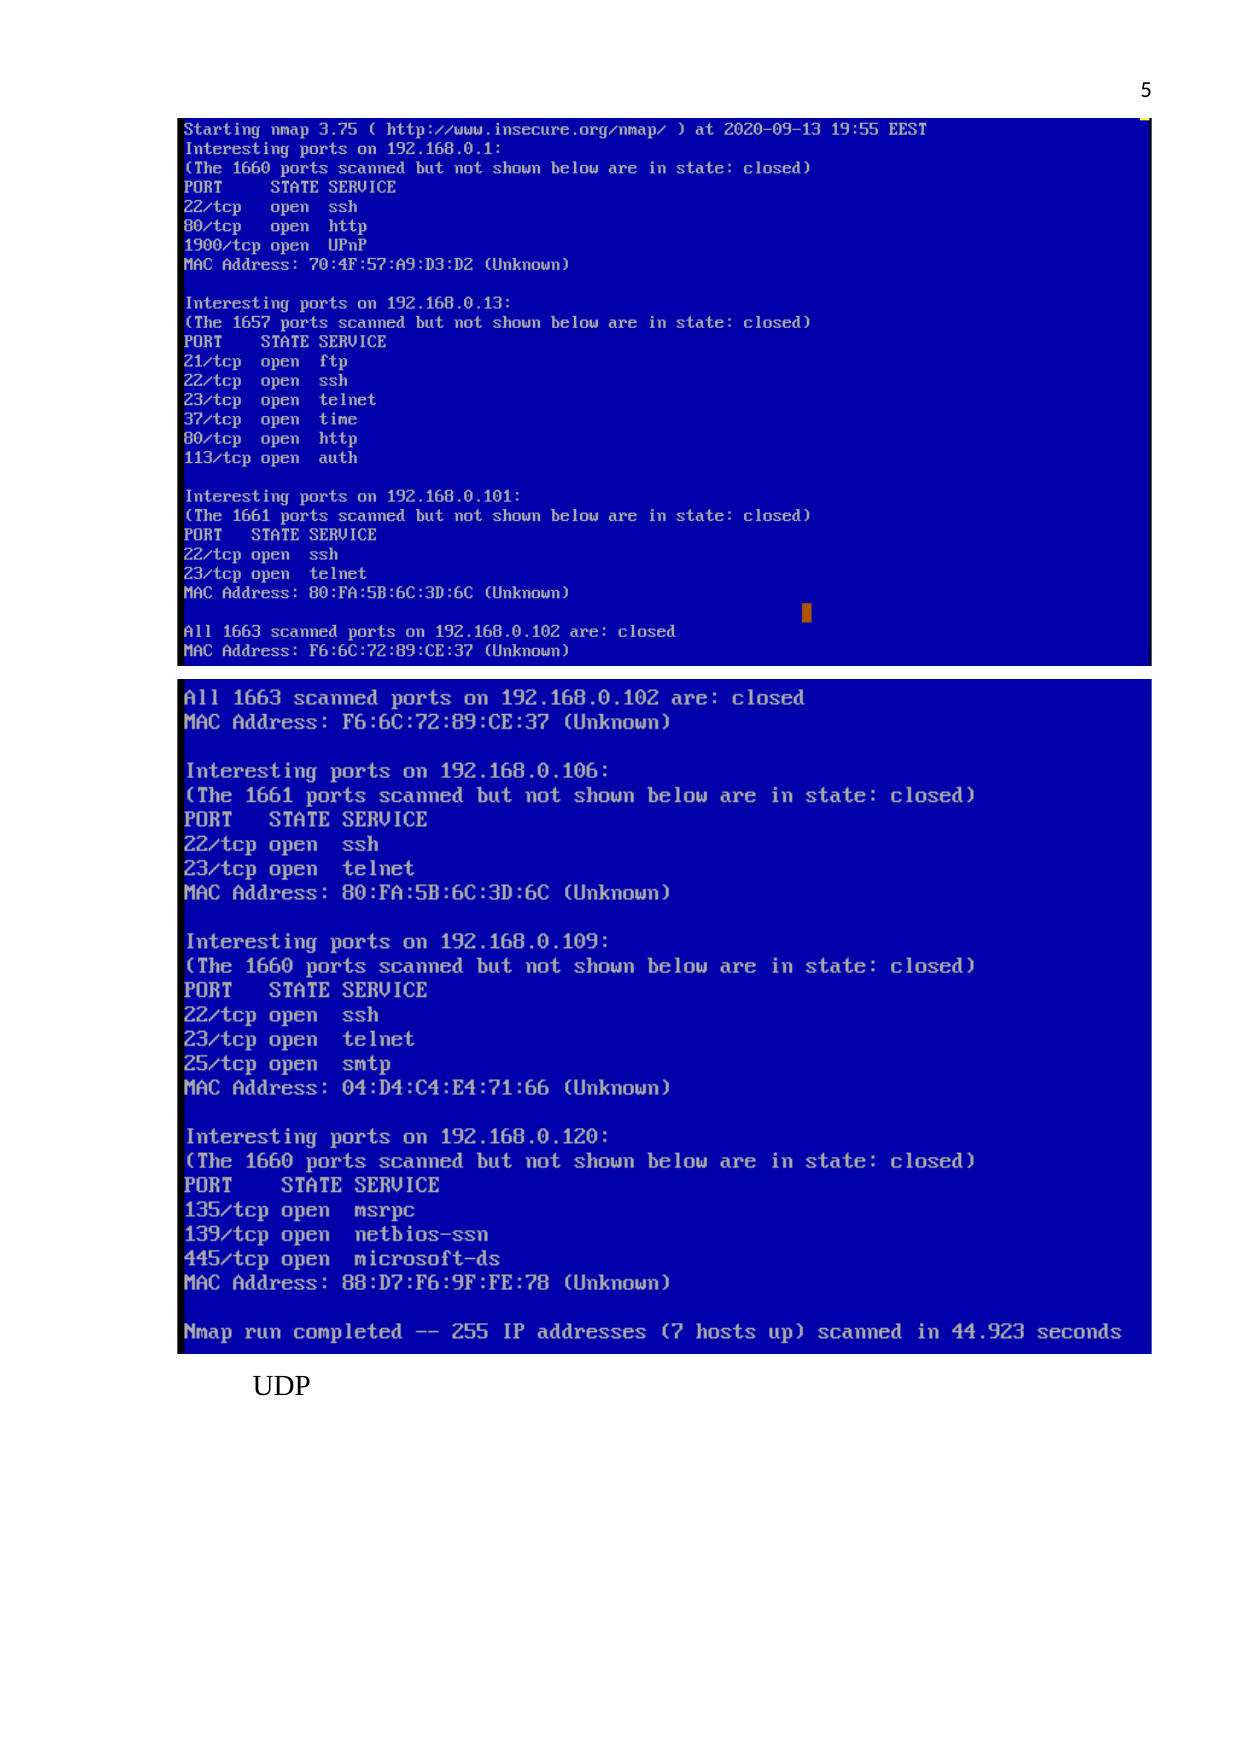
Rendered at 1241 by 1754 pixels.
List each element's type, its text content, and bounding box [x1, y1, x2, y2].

text UDP [177, 1368, 1152, 1402]
picture [177, 118, 1152, 666]
picture [177, 679, 1152, 1354]
